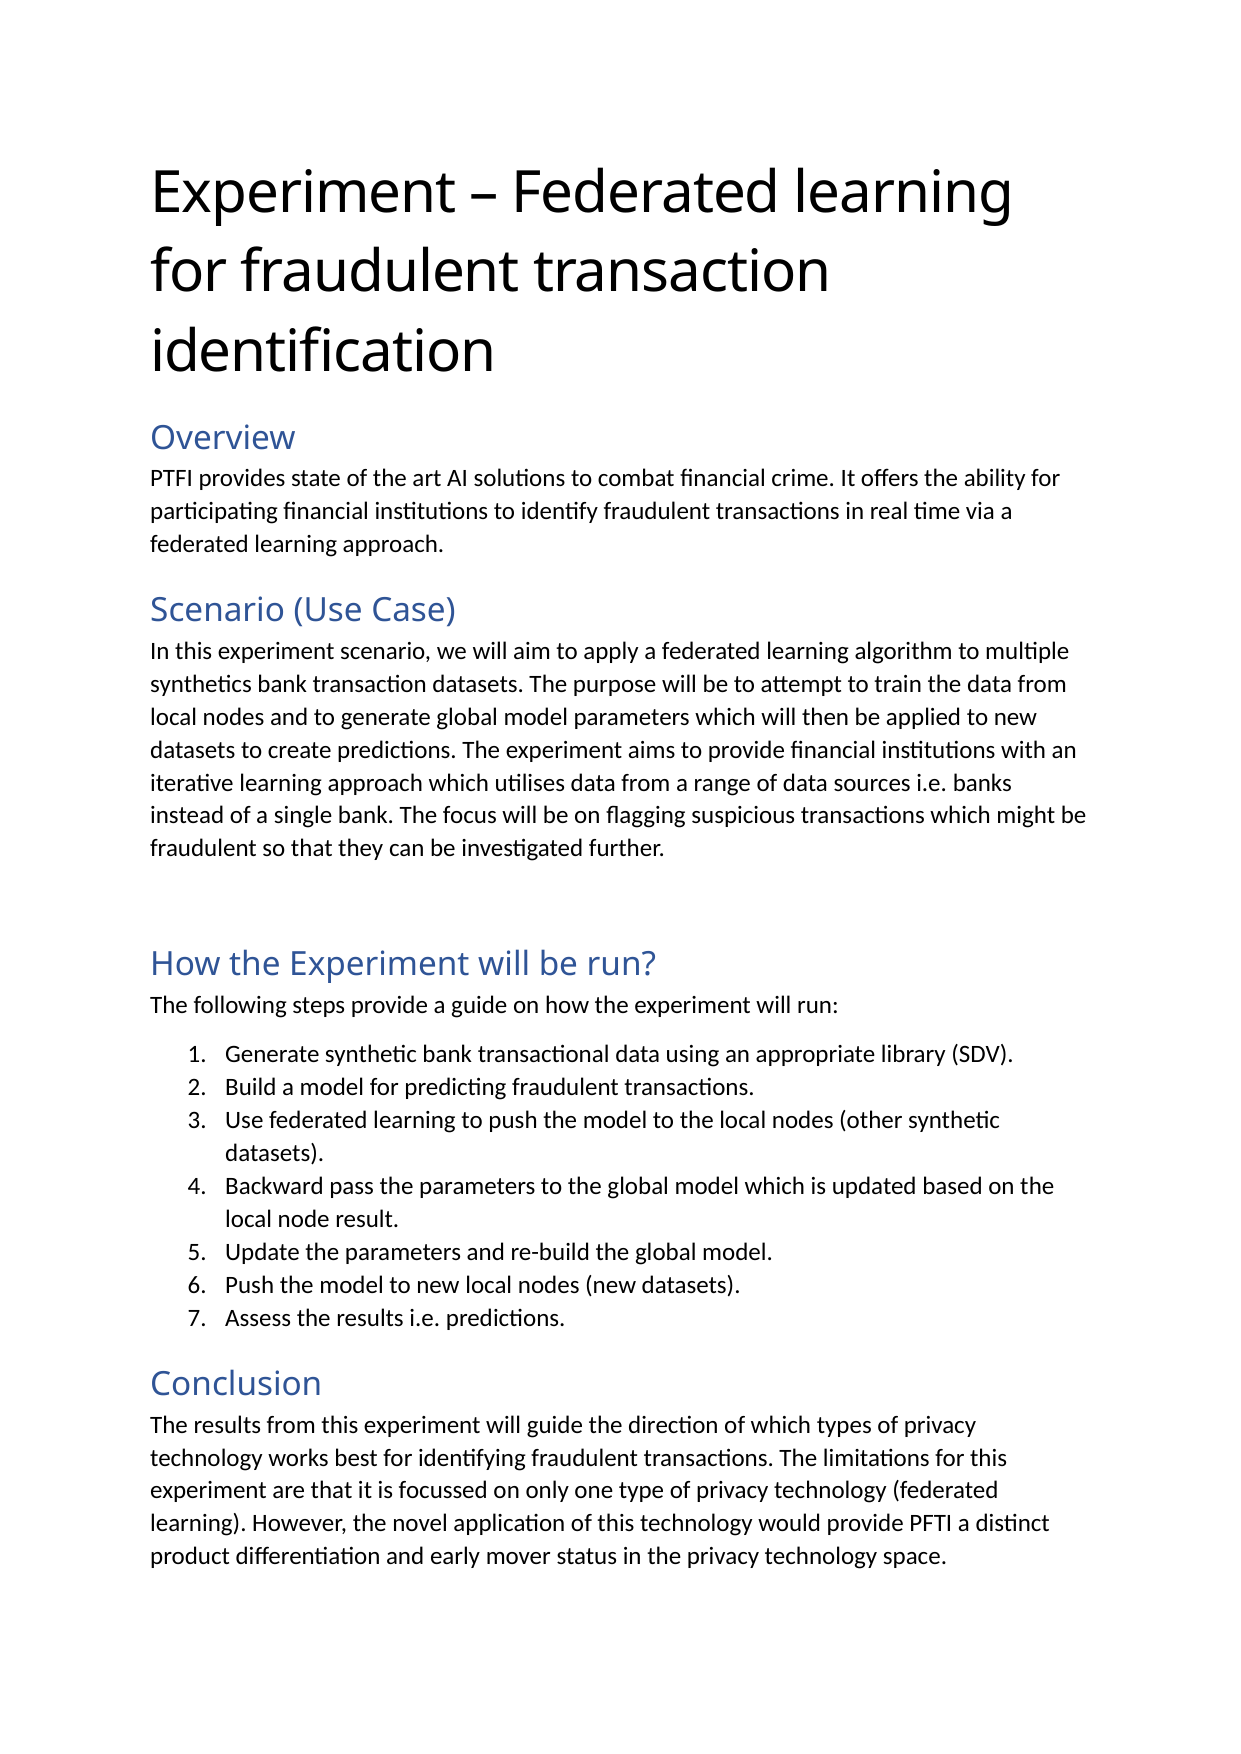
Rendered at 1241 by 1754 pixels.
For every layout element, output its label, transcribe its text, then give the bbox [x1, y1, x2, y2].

list Push the model to new local nodes (new datasets). [187, 1269, 1090, 1299]
list Use federated learning to push the model to the local nodes (other synthetic datasets). [187, 1104, 1090, 1168]
subtitle Conclusion [150, 1360, 1090, 1405]
list Build a model for predicting fraudulent transactions. [187, 1072, 1090, 1102]
subtitle How the Experiment will be run? [150, 940, 1090, 986]
text In this experiment scenario, we will aim to apply a federated learning algorithm to multiple synthetics bank transaction datasets. The purpose will be to attempt to train the data from local nodes and to generate global model parameters which will then be applied to new datasets to create predictions. The experiment aims to provide financial institutions with an iterative learning approach which utilises data from a range of data sources i.e. banks instead of a single bank. The focus will be on flagging suspicious transactions which might be fraudulent so that they can be investigated further. [150, 635, 1090, 863]
list Assess the results i.e. predictions. [187, 1302, 1090, 1332]
list Update the parameters and re-build the global model. [187, 1236, 1090, 1267]
text The following steps provide a guide on how the experiment will run: [150, 989, 1090, 1019]
list Generate synthetic bank transactional data using an appropriate library (SDV). [187, 1039, 1090, 1069]
text The results from this experiment will guide the direction of which types of privacy technology works best for identifying fraudulent transactions. The limitations for this experiment are that it is focussed on only one type of privacy technology (federated learning). However, the novel application of this technology would provide PFTI a distinct product differentiation and early mover status in the privacy technology space. [150, 1409, 1090, 1571]
list Backward pass the parameters to the global model which is updated based on the local node result. [187, 1170, 1090, 1234]
subtitle Scenario (Use Case) [150, 586, 1090, 632]
subtitle Overview [150, 413, 1090, 459]
title Experiment – Federated learning for fraudulent transaction identification [150, 150, 1090, 388]
text PTFI provides state of the art AI solutions to combat financial crime. It offers the ability for participating financial institutions to identify fraudulent transactions in real time via a federated learning approach. [150, 462, 1090, 559]
